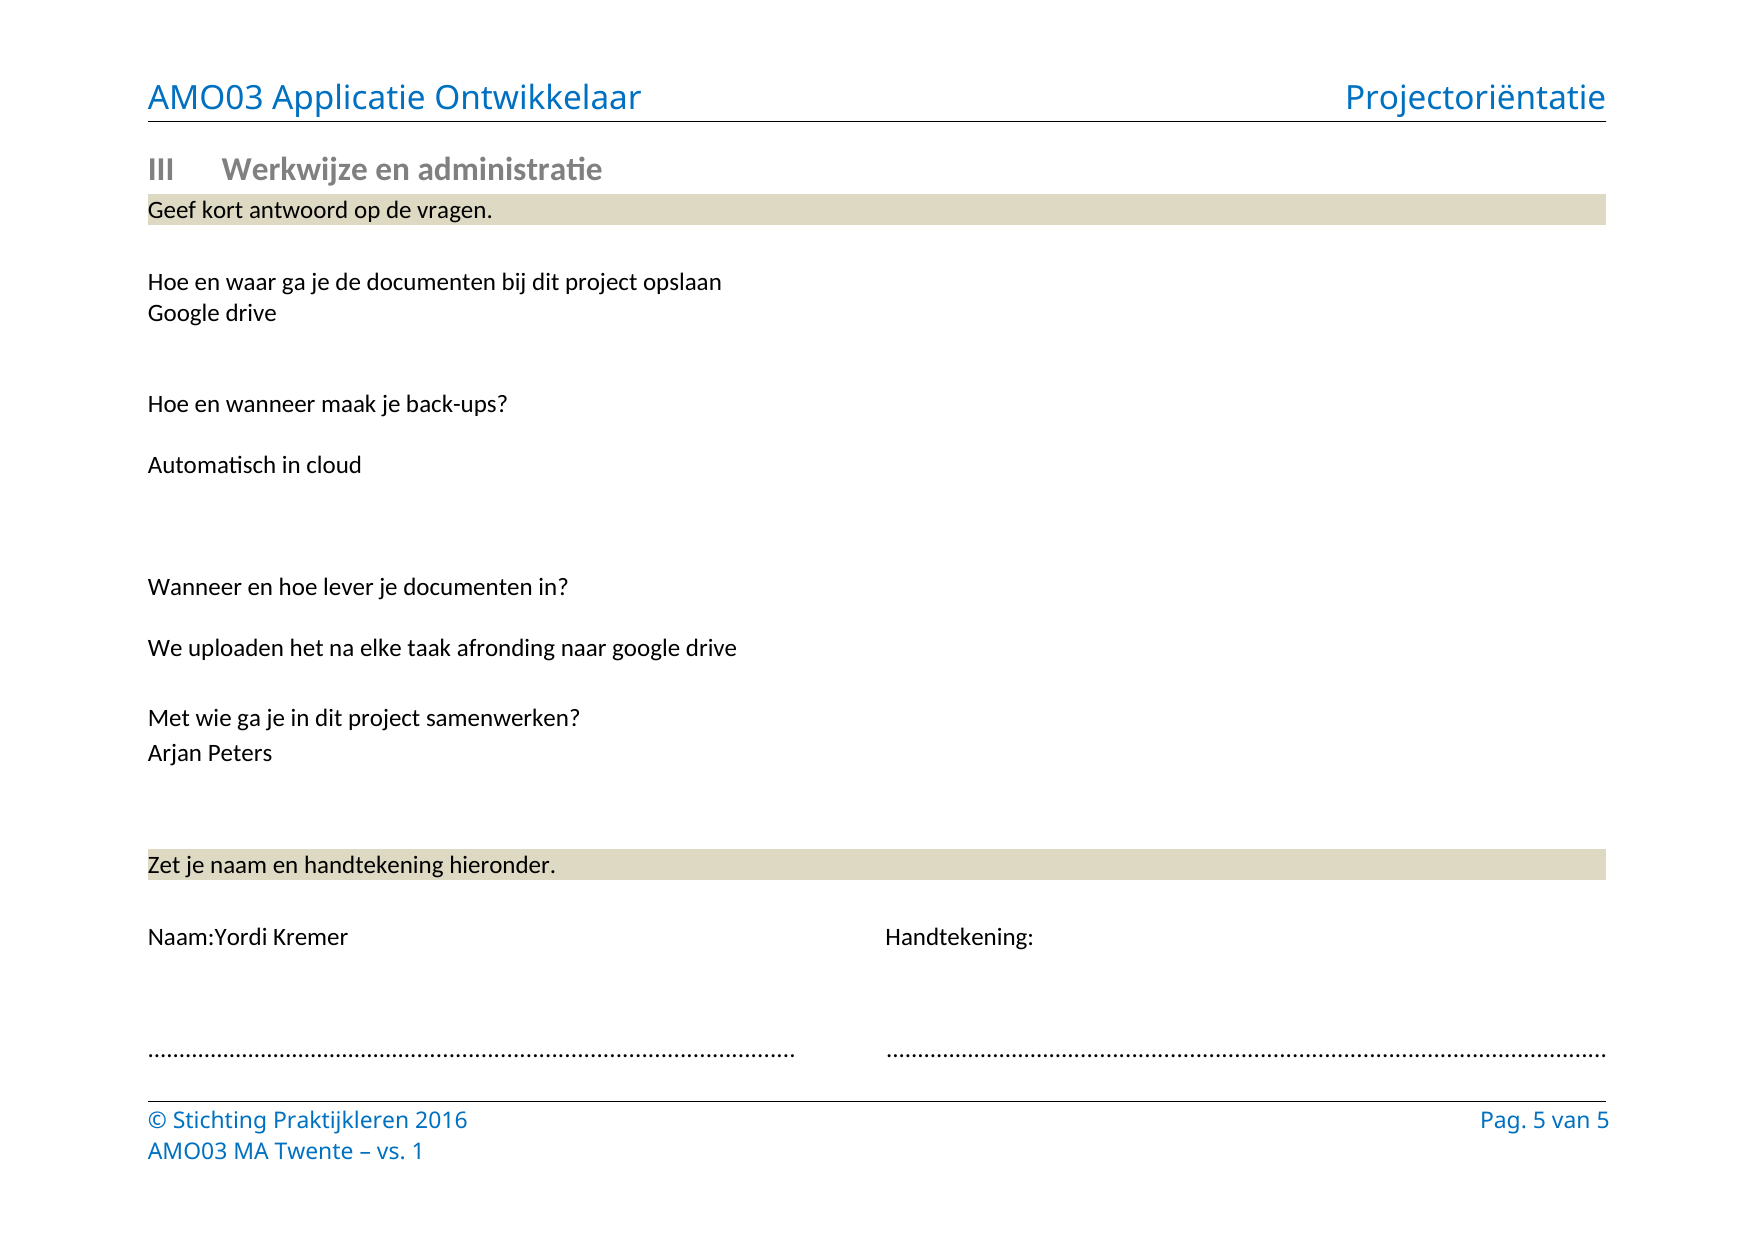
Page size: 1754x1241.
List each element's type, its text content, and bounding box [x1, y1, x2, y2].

text Zet je naam en handtekening hieronder. [148, 849, 1606, 880]
text Google drive [148, 297, 1606, 327]
text Geef kort antwoord op de vragen. [148, 194, 1606, 225]
text We uploaden het na elke taak afronding naar google drive [148, 633, 1606, 663]
text Naam:Yordi Kremer Handtekening: [148, 921, 1606, 952]
text Met wie ga je in dit project samenwerken? [148, 703, 1606, 733]
text Wanneer en hoe lever je documenten in? [148, 572, 1606, 602]
text Hoe en waar ga je de documenten bij dit project opslaan [148, 266, 1606, 297]
text III Werkwijze en administratie [148, 148, 1606, 188]
text Hoe en wanneer maak je back-ups? [148, 388, 1606, 419]
text Automatisch in cloud [148, 449, 1606, 480]
text Arjan Peters [148, 738, 1606, 768]
